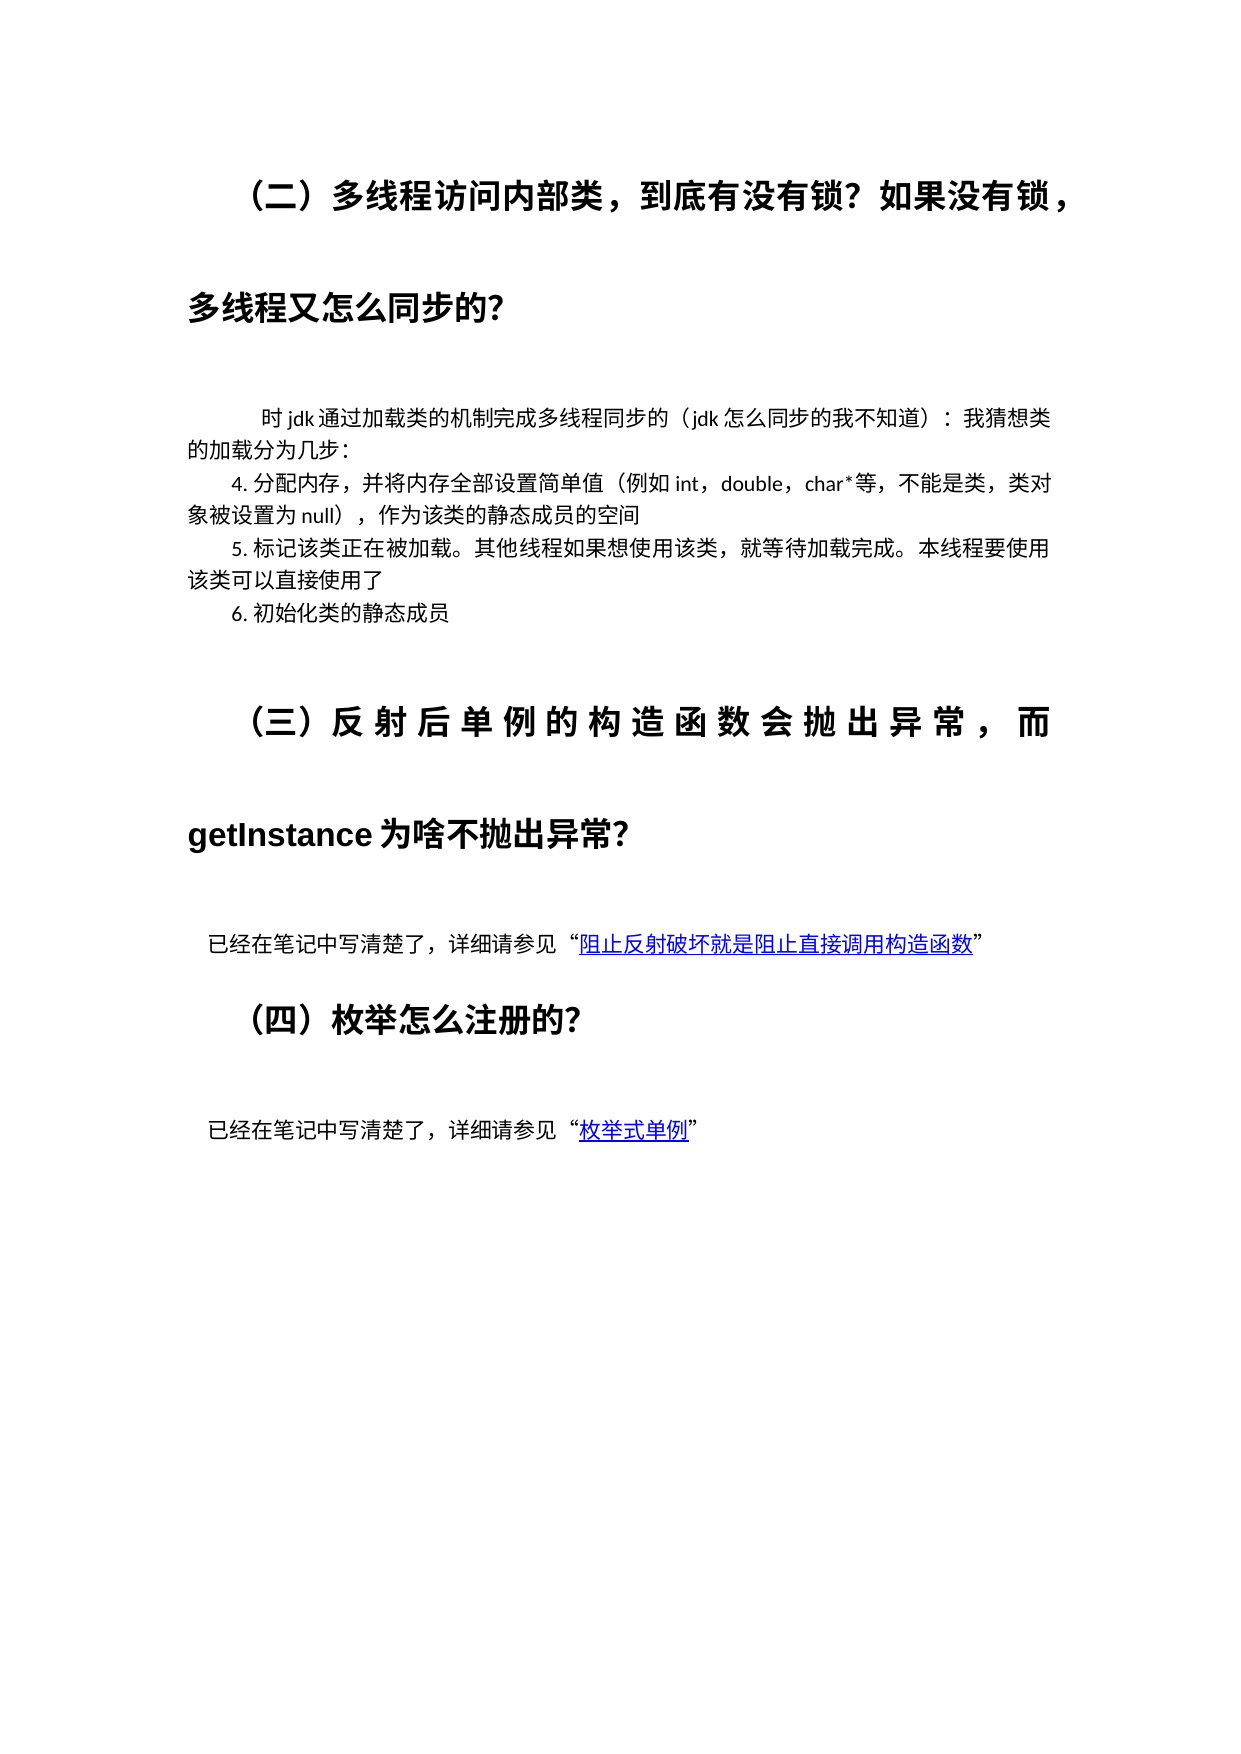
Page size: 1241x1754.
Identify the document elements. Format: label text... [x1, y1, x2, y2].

subtitle 枚举怎么注册的？ [187, 986, 1053, 1051]
list 初始化类的静态成员 [187, 596, 1053, 628]
text 已经在笔记中写清楚了，详细请参见“阻止反射破坏就是阻止直接调用构造函数” [187, 926, 1053, 959]
text 已经在笔记中写清楚了，详细请参见“枚举式单例” [187, 1112, 1053, 1145]
text 时jdk通过加载类的机制完成多线程同步的（jdk怎么同步的我不知道）：我猜想类的加载分为几步： [187, 401, 1053, 466]
list 分配内存，并将内存全部设置简单值（例如int，double，char*等，不能是类，类对象被设置为null），作为该类的静态成员的空间 [187, 466, 1053, 531]
list 标记该类正在被加载。其他线程如果想使用该类，就等待加载完成。本线程要使用该类可以直接使用了 [187, 531, 1053, 596]
subtitle 多线程访问内部类，到底有没有锁？如果没有锁，多线程又怎么同步的？ [187, 162, 1053, 339]
subtitle 反射后单例的构造函数会抛出异常，而getInstance为啥不抛出异常？ [187, 688, 1053, 864]
